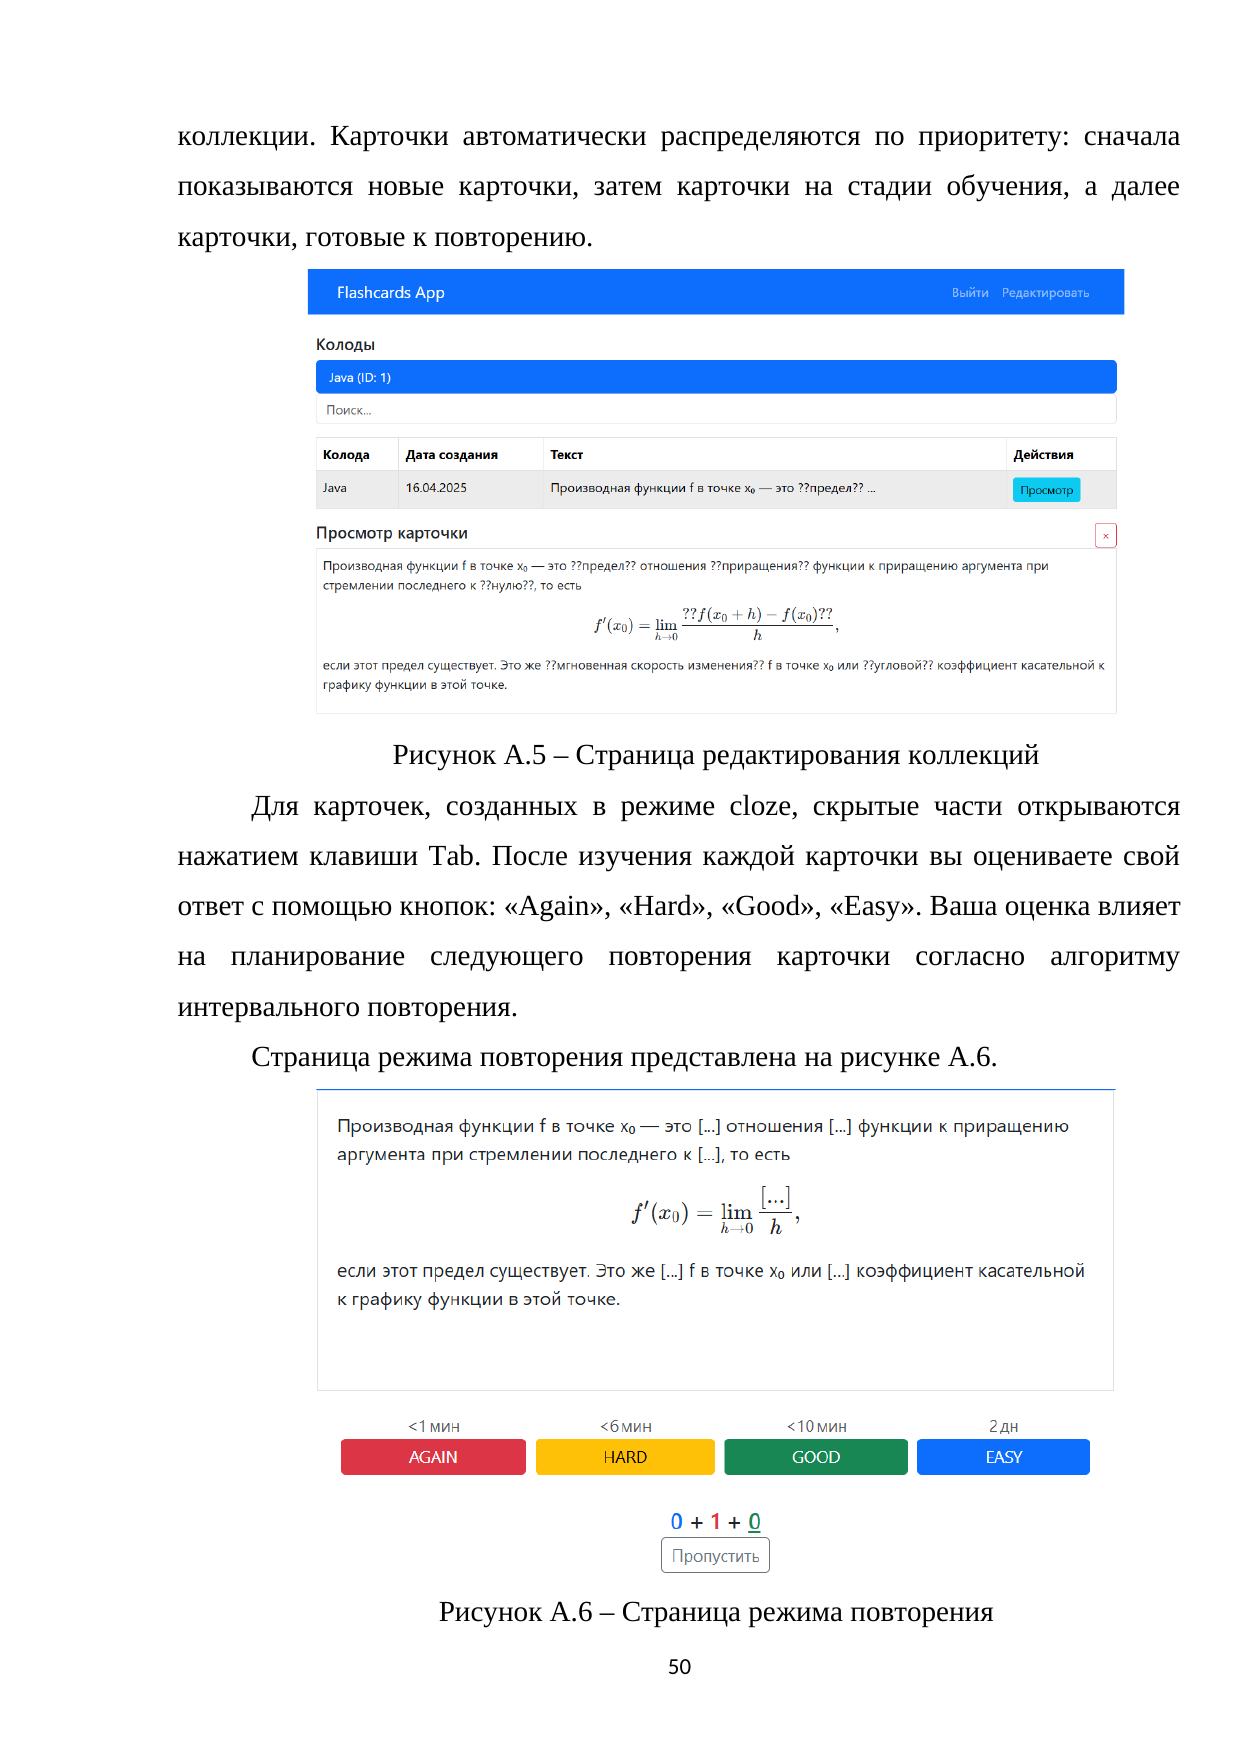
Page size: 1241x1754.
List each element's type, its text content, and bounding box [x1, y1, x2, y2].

list Для карточек, созданных в режиме cloze, скрытые части открываются нажатием клавиши Tab. После изучения каждой карточки вы оцениваете свой ответ с помощью кнопок: «Again», «Hard», «Good», «Easy». Ваша оценка влияет на планирование следующего повторения карточки согласно алгоритму интервального повторения. [177, 788, 1181, 1022]
list Страница режима повторения представлена на рисунке А.6. [177, 1039, 1181, 1073]
list Рисунок А.6 – Страница режима повторения [177, 1594, 1181, 1628]
picture [307, 269, 1125, 723]
picture [316, 1089, 1116, 1581]
list Рисунок А.5 – Страница редактирования коллекций [177, 737, 1181, 771]
